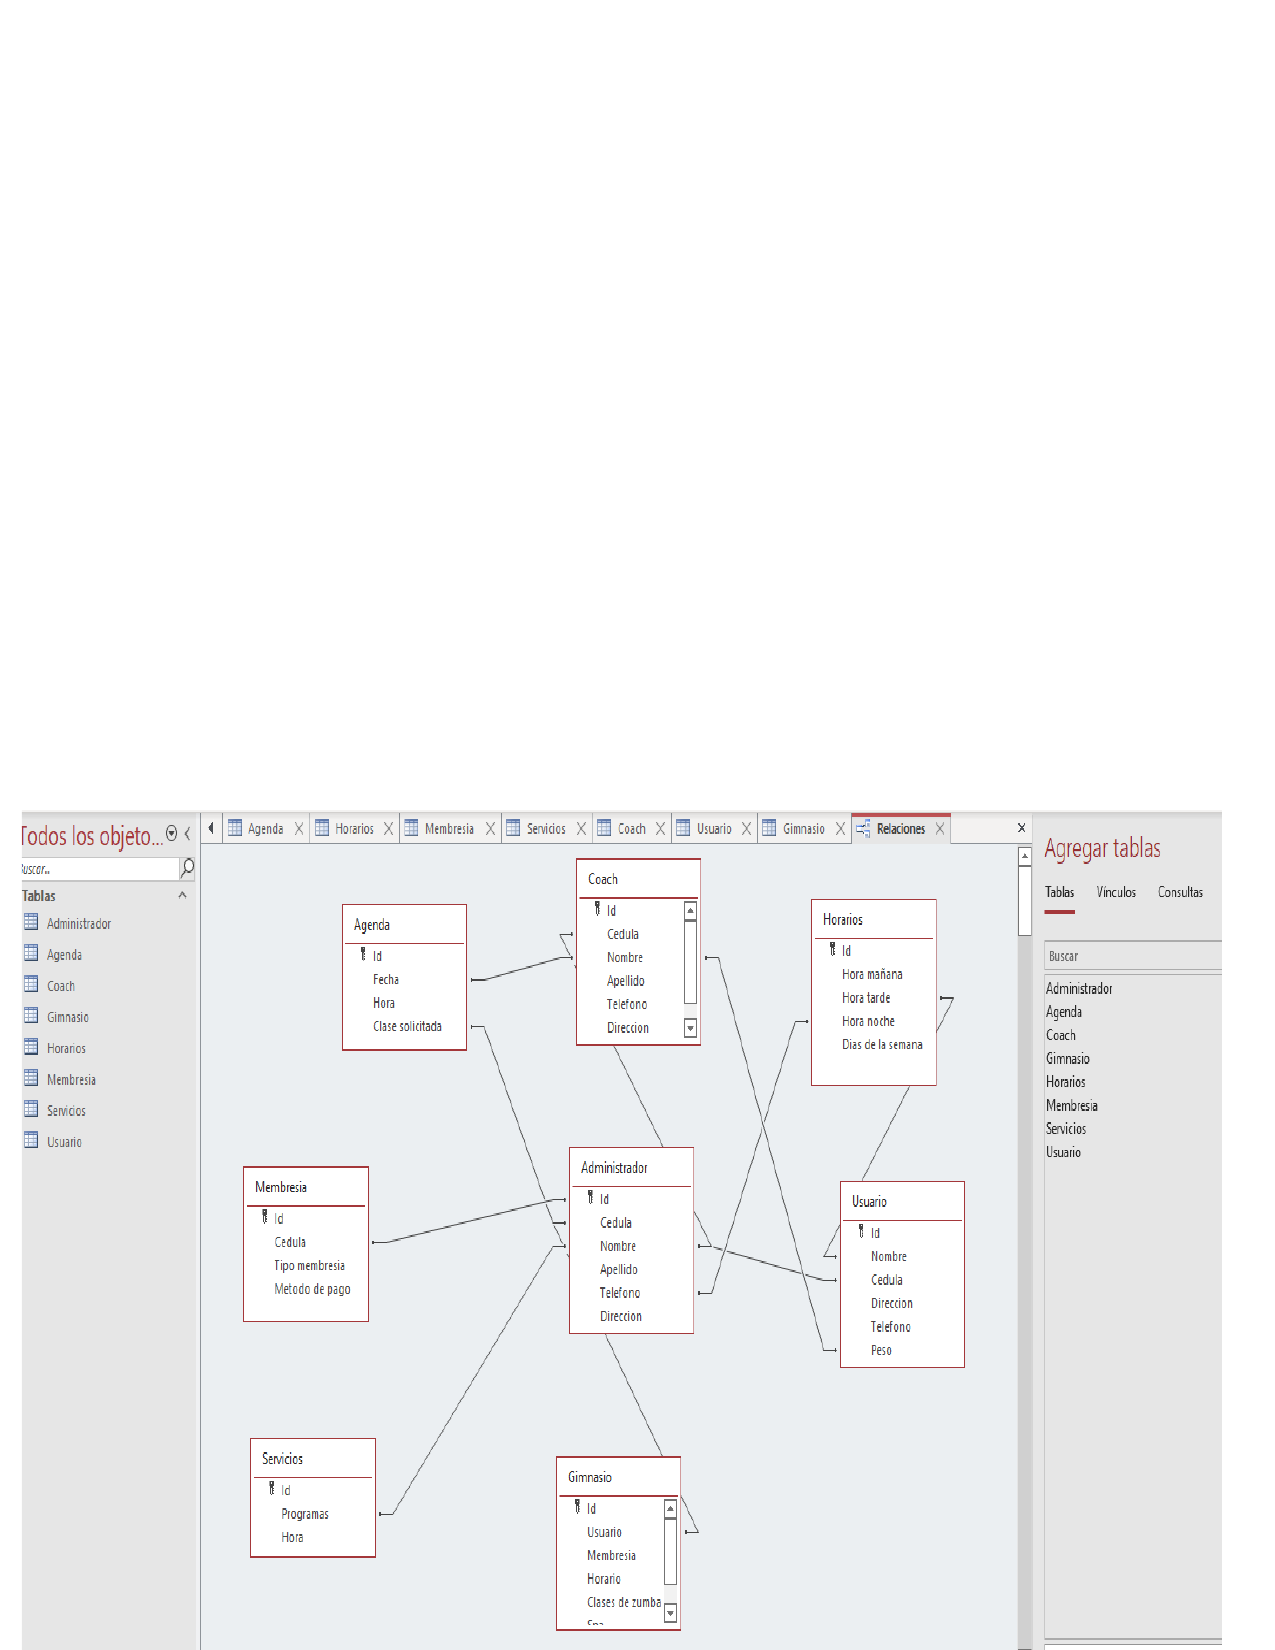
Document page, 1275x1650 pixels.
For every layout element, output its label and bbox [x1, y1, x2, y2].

picture [21, 810, 1222, 1650]
